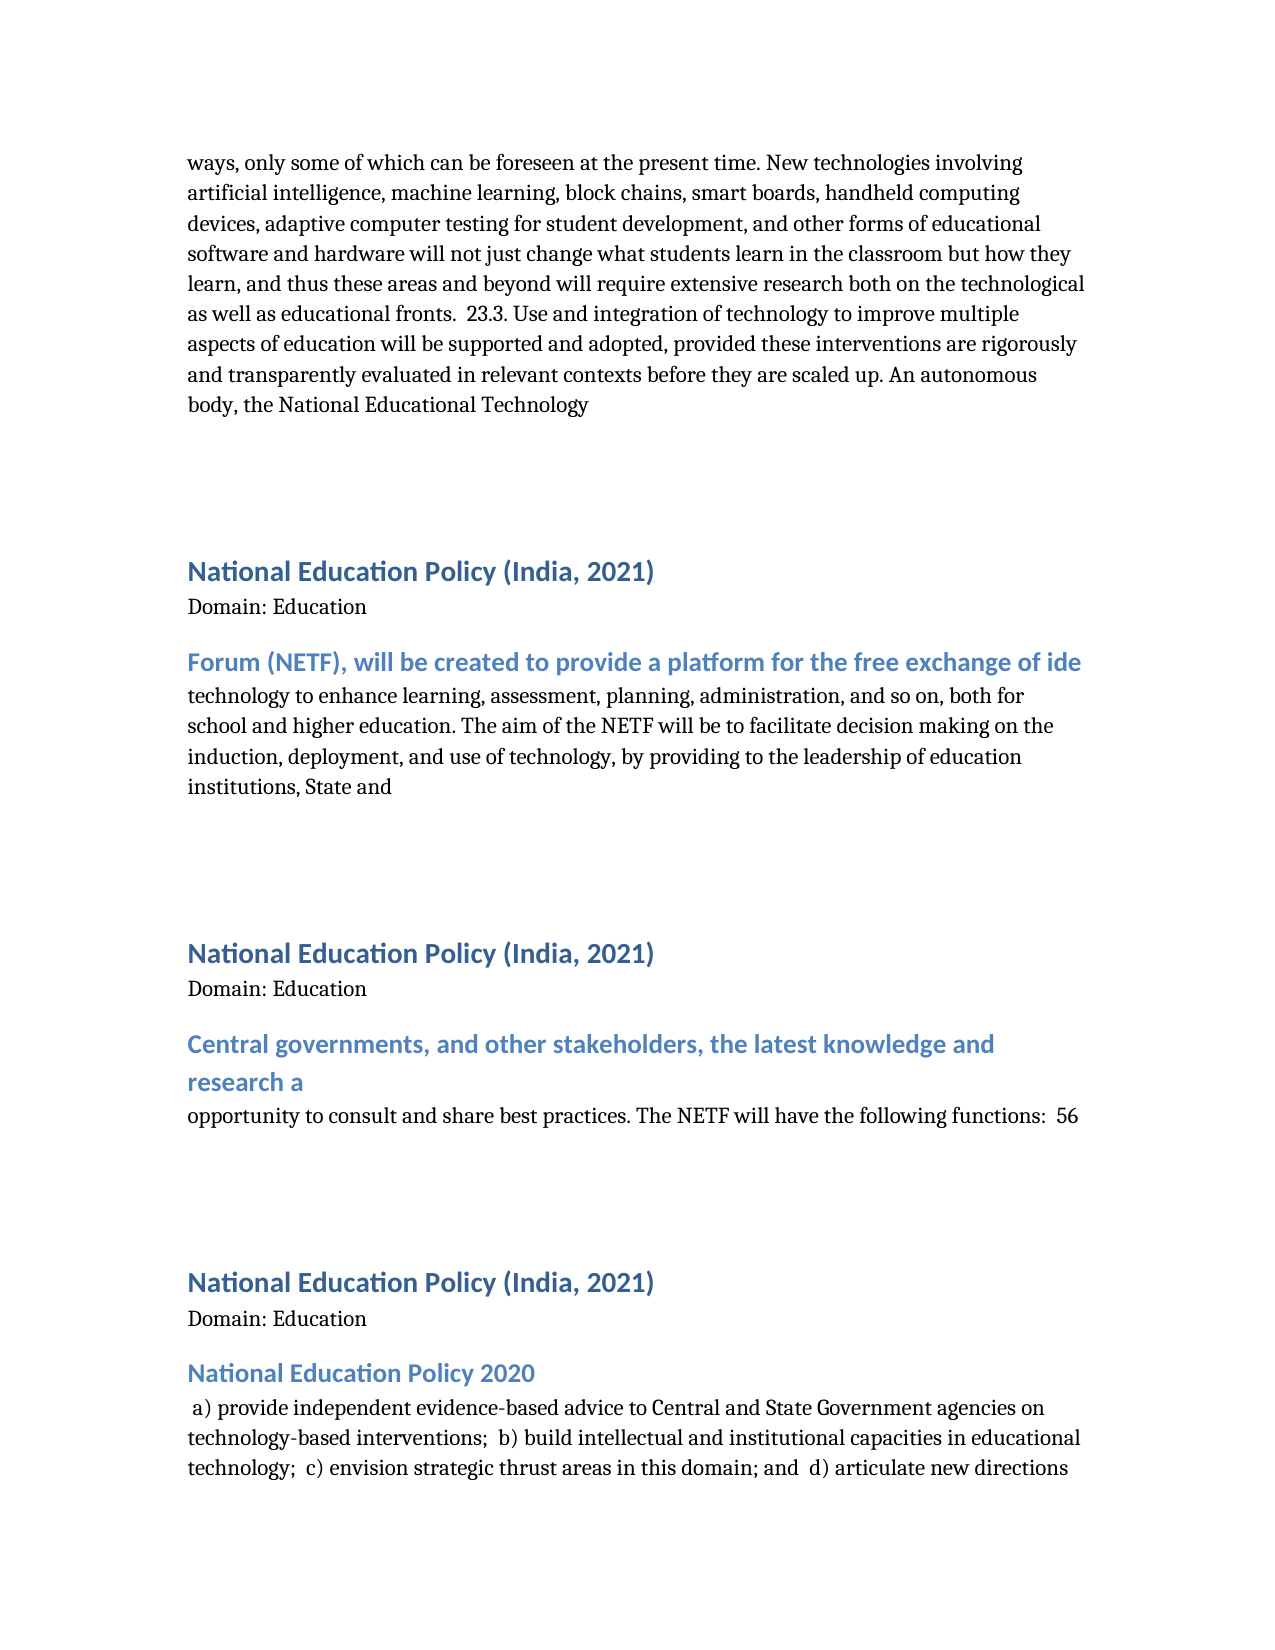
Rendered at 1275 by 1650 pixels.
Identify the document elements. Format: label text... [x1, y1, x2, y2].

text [187, 150, 1087, 418]
subtitle National Education Policy (India, 2021) [187, 553, 1087, 589]
subtitle National Education Policy (India, 2021) [187, 1264, 1087, 1300]
text opportunity to consult and share best practices. The NETF will have the following functions: 56 [187, 1103, 1087, 1129]
subtitle Central governments, and other stakeholders, the latest knowledge and research a [187, 1027, 1087, 1098]
text Domain: Education [187, 976, 1087, 1002]
text technology to enhance learning, assessment, planning, administration, and so on, both for school and higher education. The aim of the NETF will be to facilitate decision making on the induction, deployment, and use of technology, by providing to the leadership of education institutions, State and [187, 683, 1087, 800]
text Domain: Education [187, 1305, 1087, 1332]
text Domain: Education [187, 594, 1087, 620]
subtitle National Education Policy (India, 2021) [187, 935, 1087, 971]
subtitle Forum (NETF), will be created to provide a platform for the free exchange of ide [187, 645, 1087, 678]
subtitle National Education Policy 2020 [187, 1356, 1087, 1389]
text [187, 1394, 1087, 1481]
